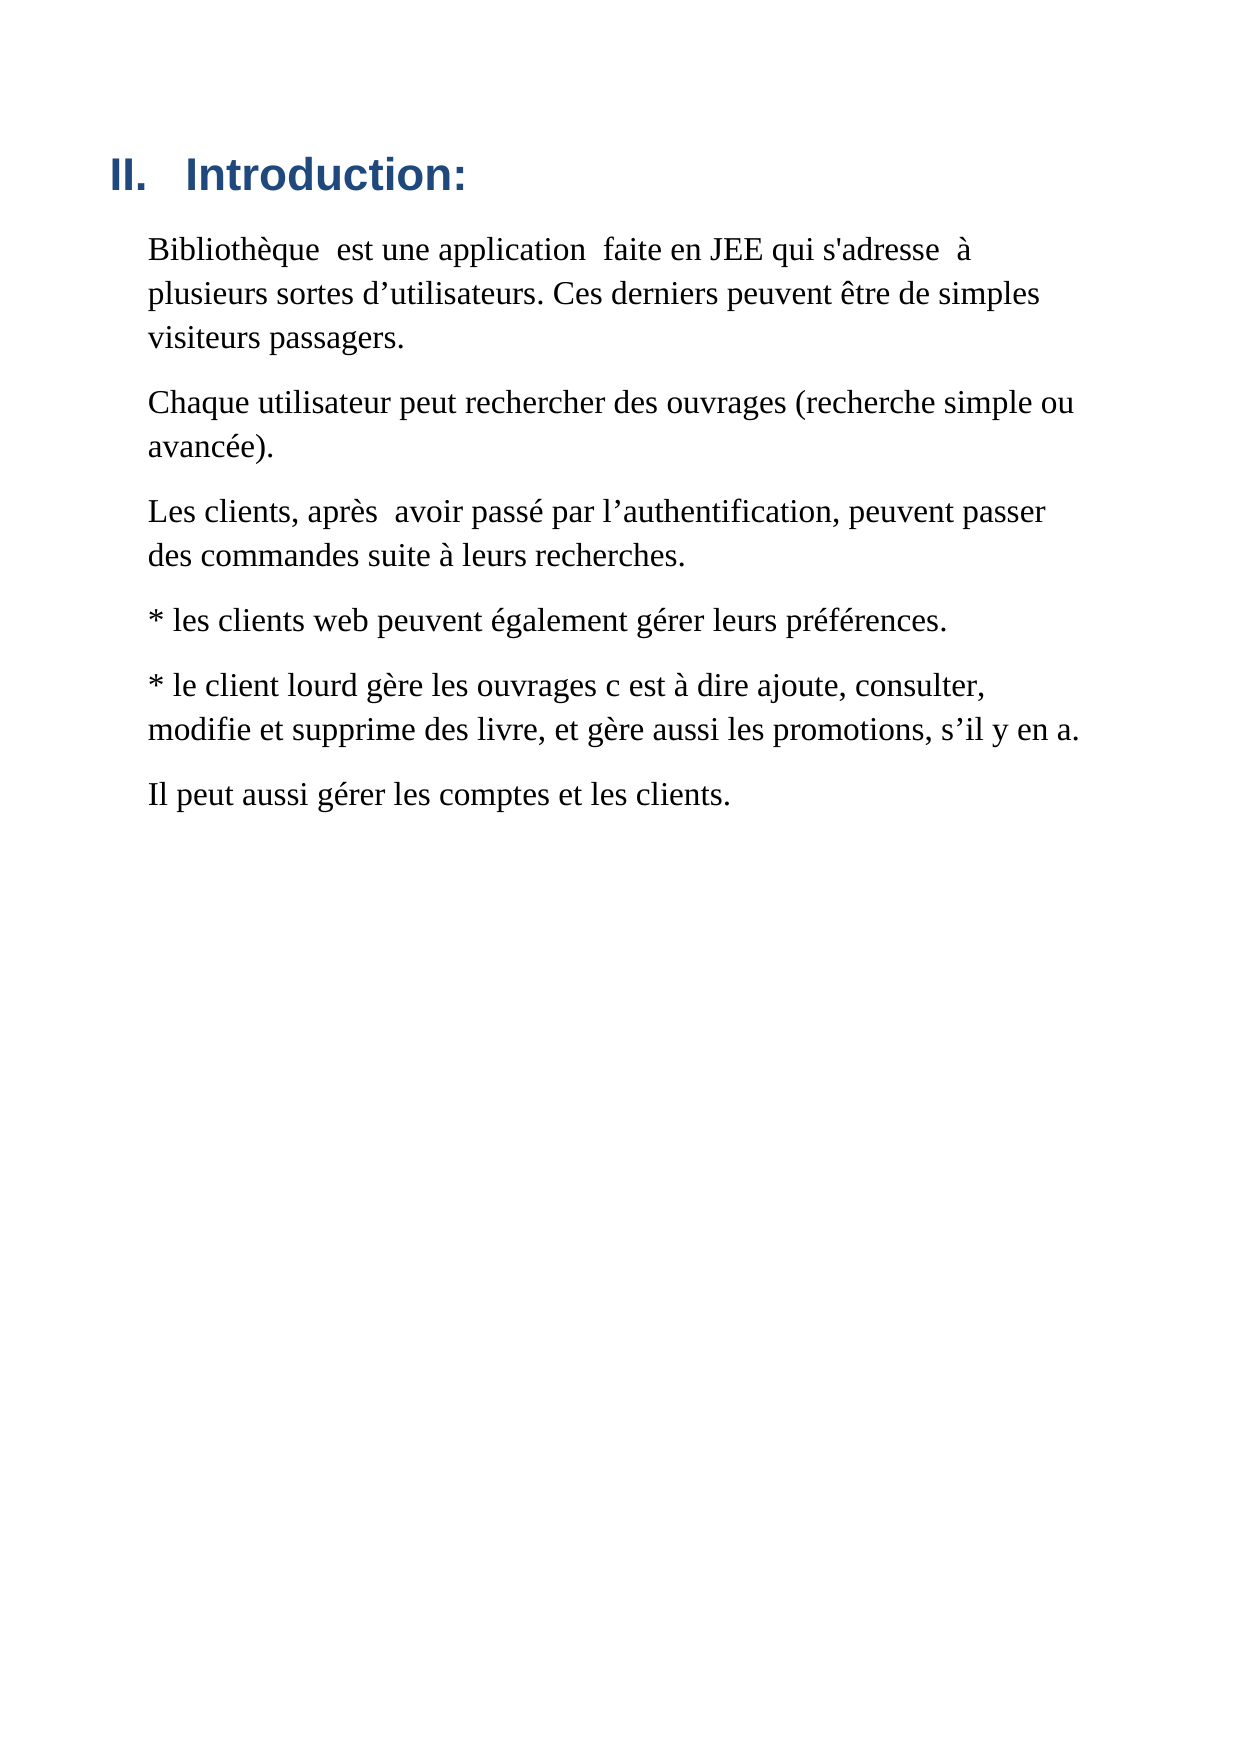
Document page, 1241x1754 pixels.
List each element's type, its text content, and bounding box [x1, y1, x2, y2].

text * le client lourd gère les ouvrages c est à dire ajoute, consulter, modifie et supprime des livre, et gère aussi les promotions, s’il y en a. [148, 665, 1093, 747]
text Les clients, après avoir passé par l’authentification, peuvent passer des commandes suite à leurs recherches. [148, 491, 1093, 573]
list Introduction: [148, 148, 1093, 200]
text Bibliothèque est une application faite en JEE qui s'adresse à plusieurs sortes d’utilisateurs. Ces derniers peuvent être de simples visiteurs passagers. [148, 229, 1093, 355]
text Chaque utilisateur peut rechercher des ouvrages (recherche simple ou avancée). [148, 382, 1093, 464]
text * les clients web peuvent également gérer leurs préférences. [148, 600, 1093, 638]
text Il peut aussi gérer les comptes et les clients. [148, 774, 1093, 812]
